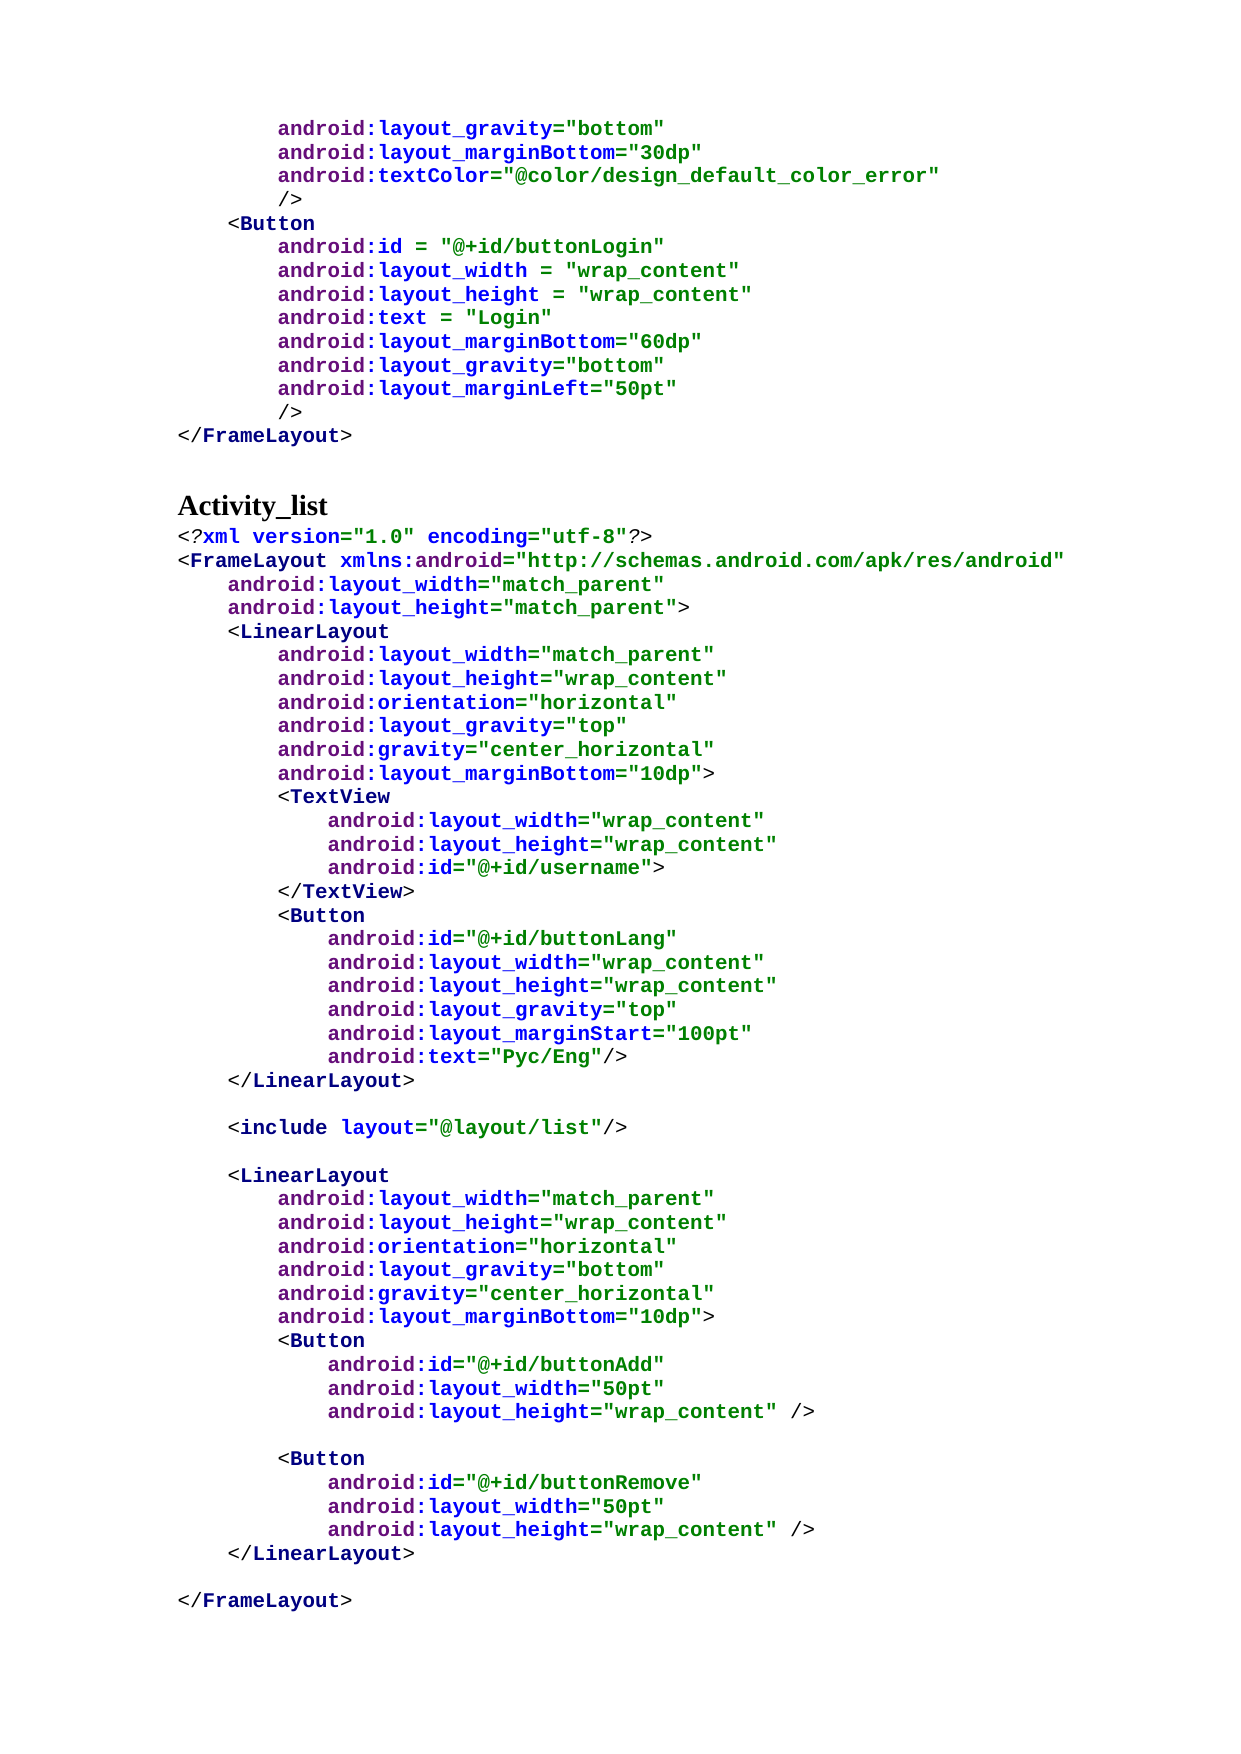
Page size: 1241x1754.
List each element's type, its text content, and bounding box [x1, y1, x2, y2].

text Activity_list [177, 488, 1152, 521]
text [177, 118, 1152, 449]
text <?xml version="1.0" encoding="utf-8"?> <FrameLayout xmlns:android="http://schemas.android.com/apk/res/android" android:layout_width="match_parent" android:layout_height="match_parent"> <LinearLayout android:layout_width="match_parent" android:layout_height="wrap_content" android:orientation="horizontal" android:layout_gravity="top" android:gravity="center_horizontal" android:layout_marginBottom="10dp"> <TextView android:layout_width="wrap_content" android:layout_height="wrap_content" android:id="@+id/username"> </TextView> <Button android:id="@+id/buttonLang" android:layout_width="wrap_content" android:layout_height="wrap_content" android:layout_gravity="top" android:layout_marginStart="100pt" android:text="Рус/Eng"/> </LinearLayout> <include layout="@layout/list"/> <LinearLayout android:layout_width="match_parent" android:layout_height="wrap_content" android:orientation="horizontal" android:layout_gravity="bottom" android:gravity="center_horizontal" android:layout_marginBottom="10dp"> <Button android:id="@+id/buttonAdd" android:layout_width="50pt" android:layout_height="wrap_content" /> <Button android:id="@+id/buttonRemove" android:layout_width="50pt" android:layout_height="wrap_content" /> </LinearLayout> </FrameLayout> [177, 526, 1152, 1614]
